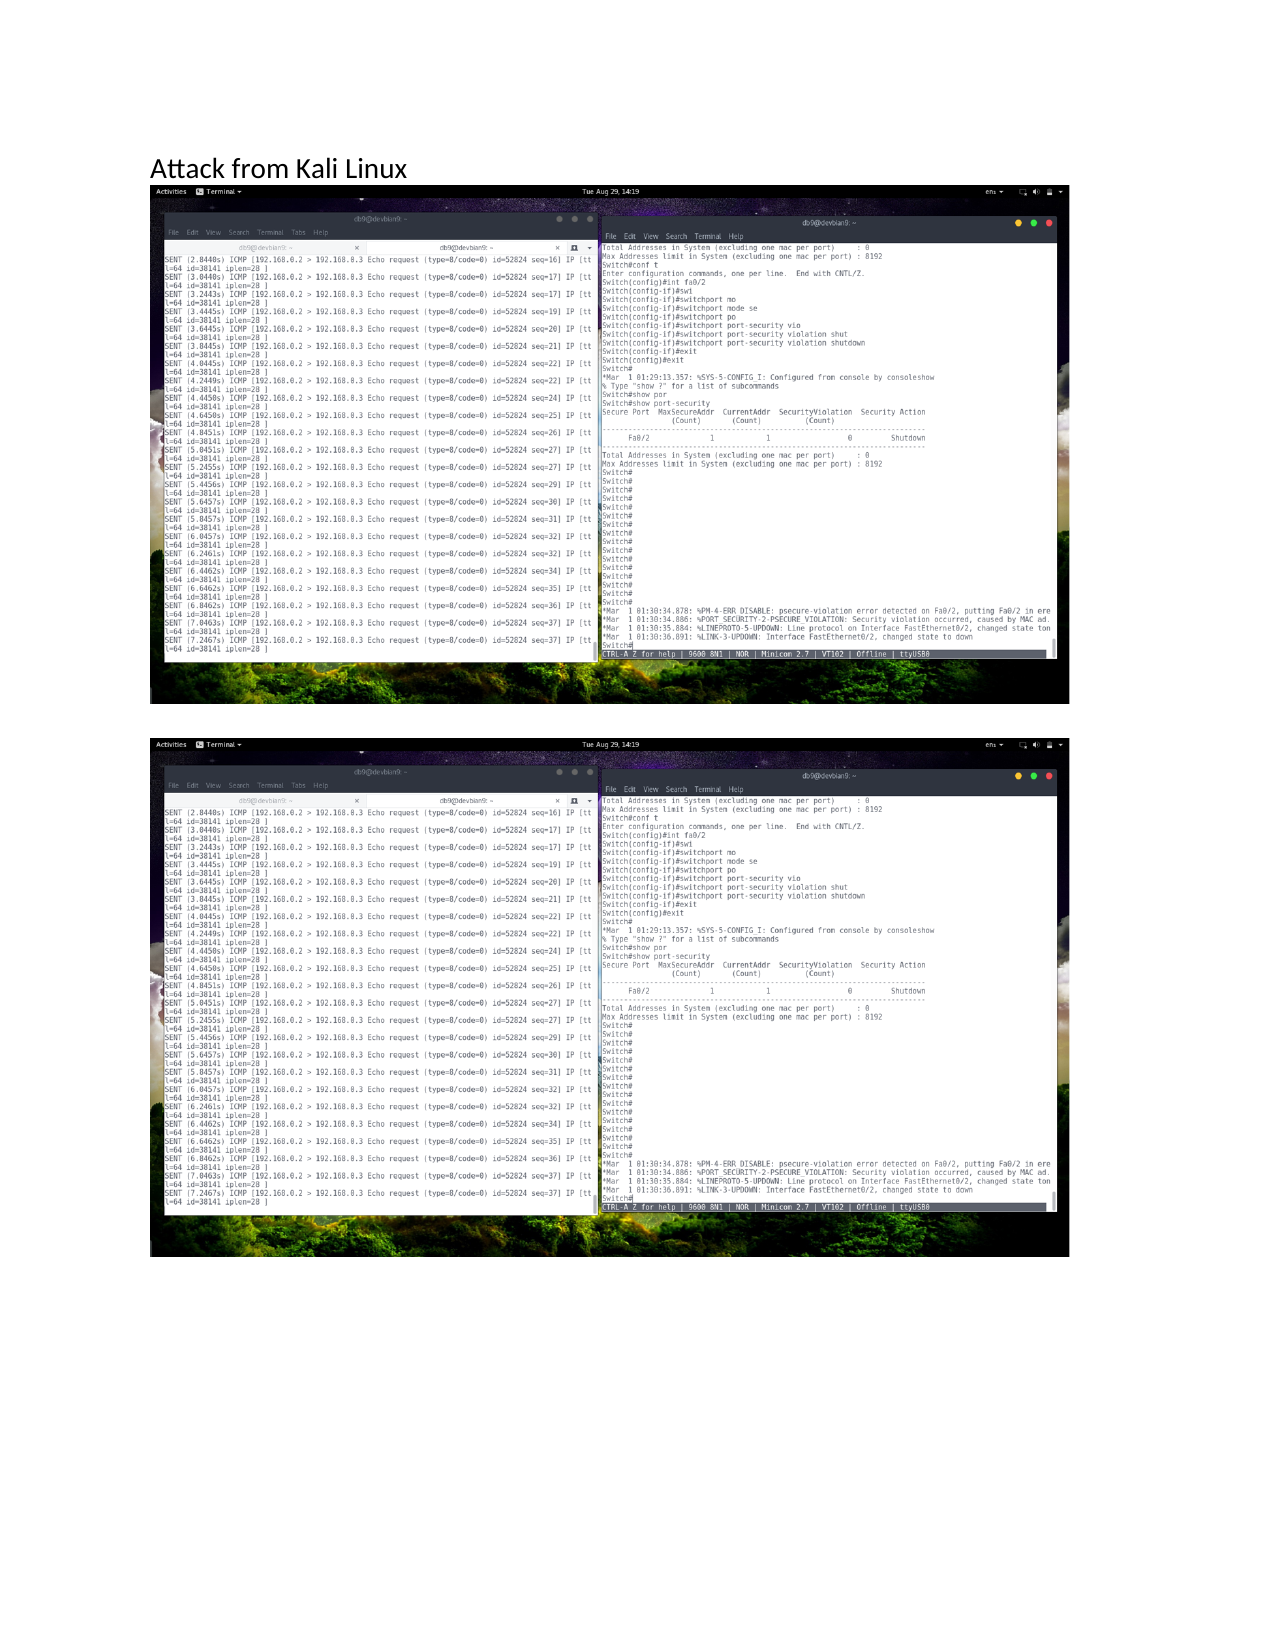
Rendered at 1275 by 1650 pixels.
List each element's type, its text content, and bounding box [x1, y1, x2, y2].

picture [150, 185, 1070, 704]
picture [150, 738, 1070, 1257]
text Attack from Kali Linux [150, 150, 1125, 186]
